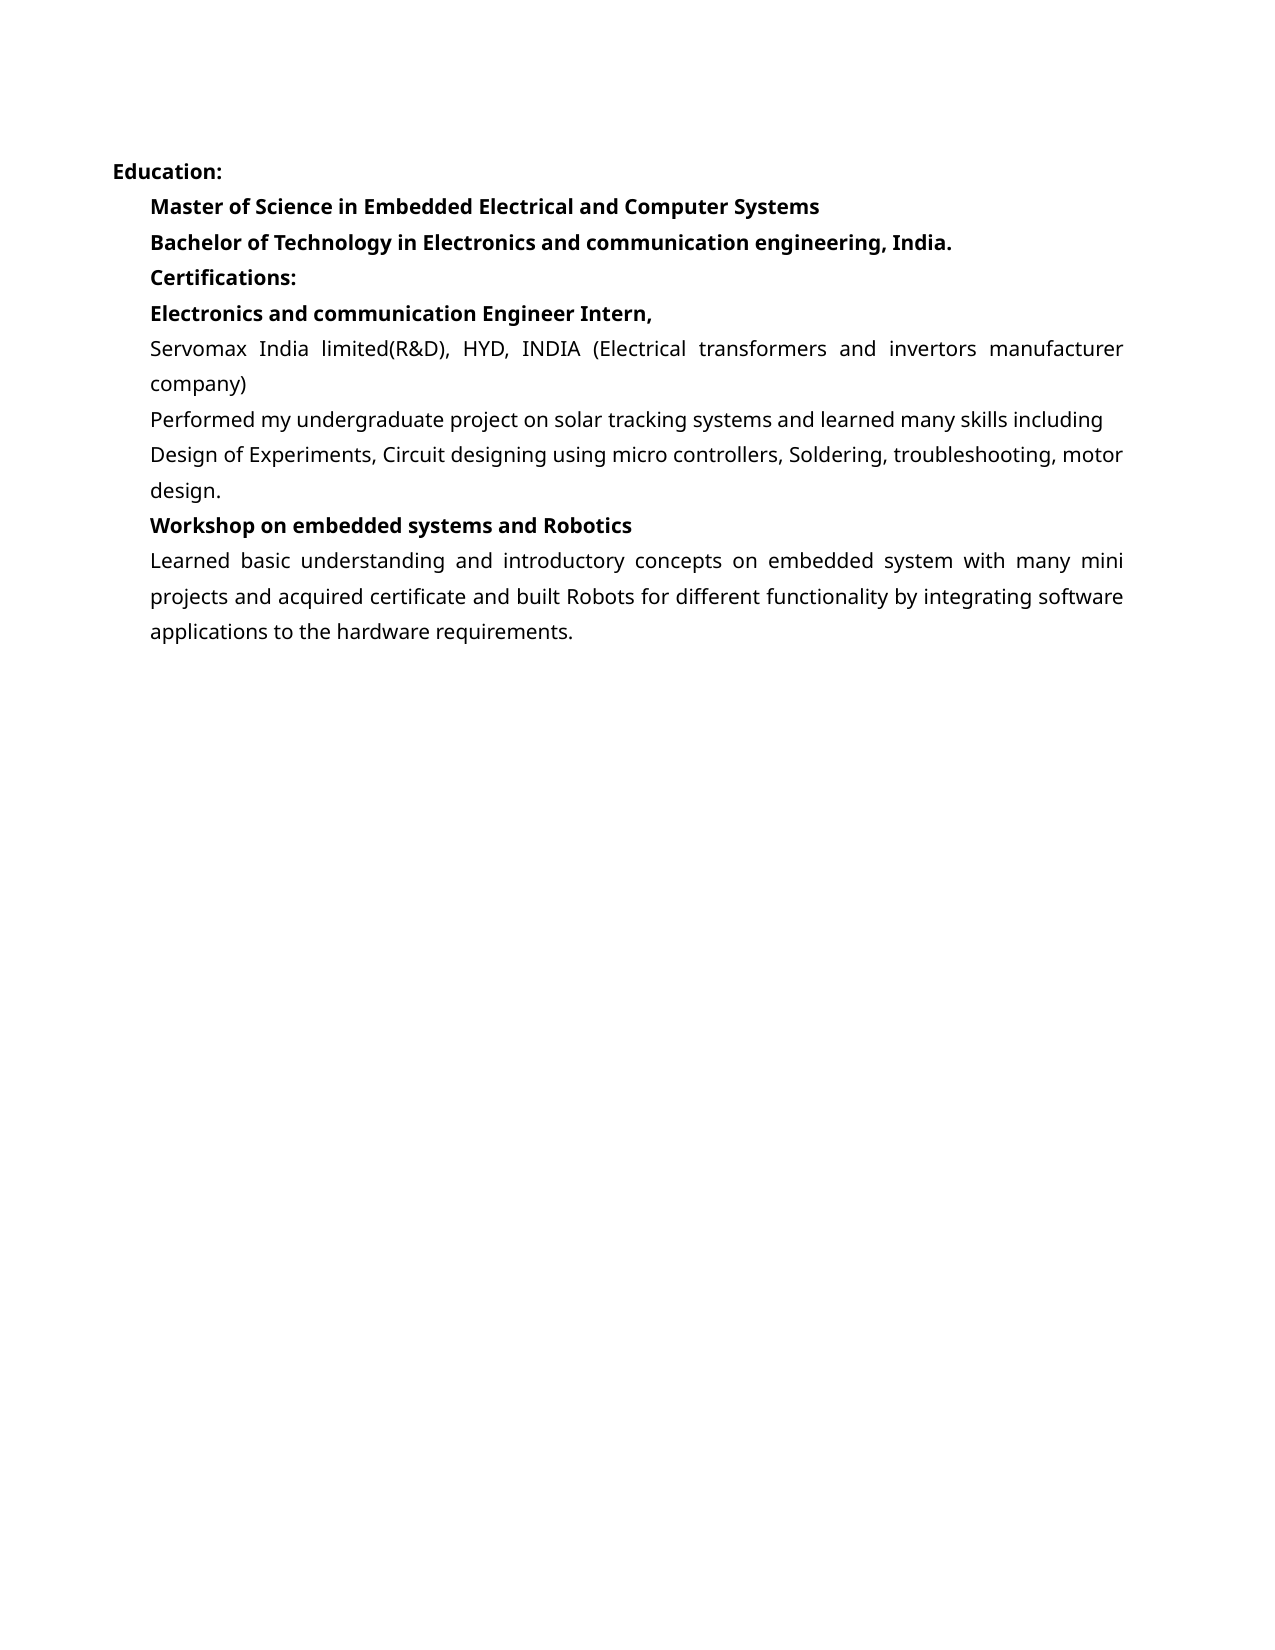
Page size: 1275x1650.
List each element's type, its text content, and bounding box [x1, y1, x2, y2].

text Servomax India limited(R&D), HYD, INDIA (Electrical transformers and invertors manufacturer company) [150, 327, 1125, 398]
text Performed my undergraduate project on solar tracking systems and learned many skills including [150, 398, 1125, 433]
text Certifications: [150, 256, 1125, 292]
text Master of Science in Embedded Electrical and Computer Systems [150, 185, 1125, 221]
text Workshop on embedded systems and Robotics [150, 504, 1125, 539]
text Design of Experiments, Circuit designing using micro controllers, Soldering, troubleshooting, motor design. [150, 433, 1125, 504]
text Education: [112, 150, 1125, 185]
text Electronics and communication Engineer Intern, [150, 292, 1125, 327]
text Bachelor of Technology in Electronics and communication engineering, India. [150, 221, 1125, 256]
text Learned basic understanding and introductory concepts on embedded system with many mini projects and acquired certificate and built Robots for different functionality by integrating software applications to the hardware requirements. [150, 539, 1125, 646]
